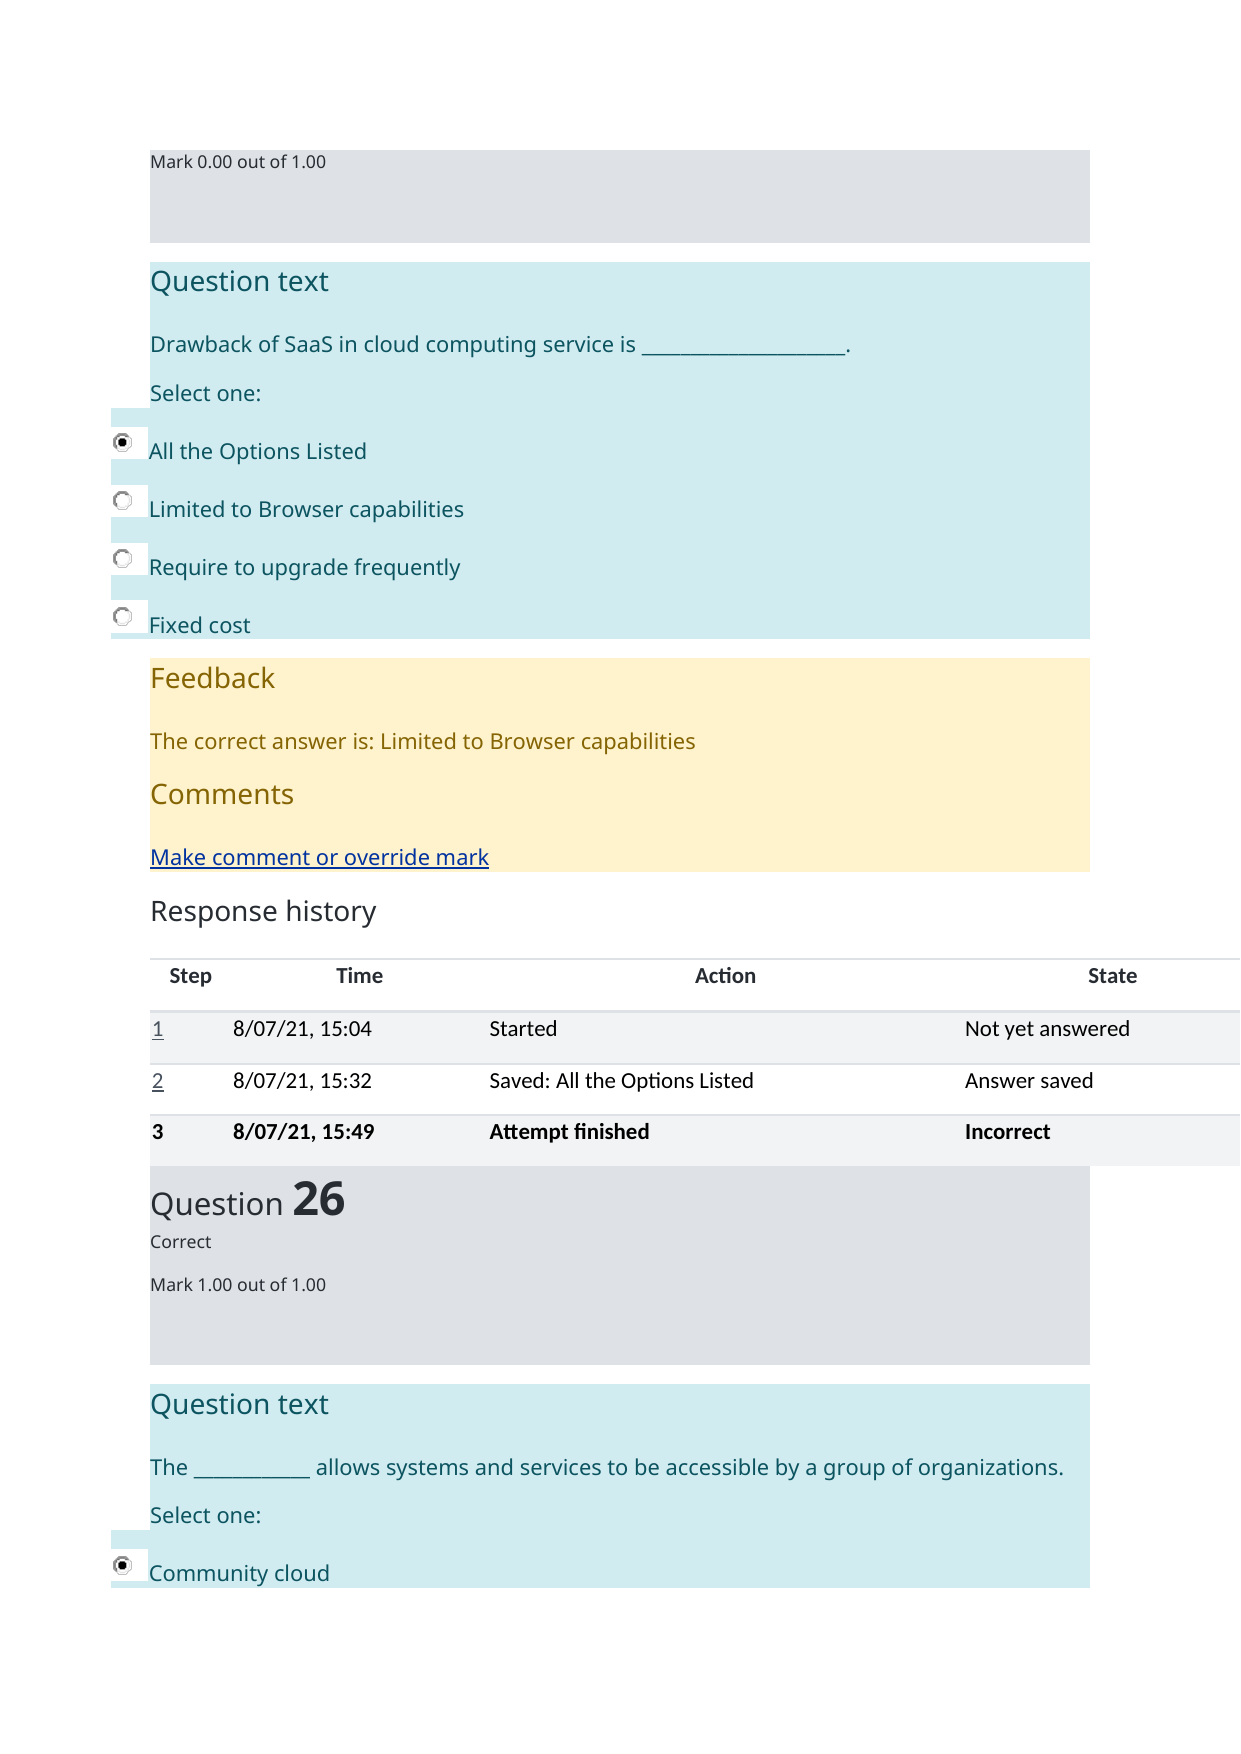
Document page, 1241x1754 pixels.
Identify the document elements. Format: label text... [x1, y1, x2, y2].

table_header State [963, 960, 1240, 1010]
subtitle Question text [150, 262, 1090, 300]
subtitle Question 26 [150, 1166, 1090, 1229]
table_cell Incorrect [963, 1116, 1240, 1166]
text Community cloud [111, 1549, 1090, 1588]
text Make comment or override mark [150, 842, 1090, 872]
text Correct [150, 1229, 1090, 1254]
text Require to upgrade frequently [111, 542, 1090, 581]
table_cell Not yet answered [963, 1013, 1240, 1063]
text Fixed cost [111, 600, 1090, 639]
table_cell 8/07/21, 15:32 [231, 1065, 488, 1114]
subtitle Comments [150, 774, 1090, 813]
text Mark 1.00 out of 1.00 [150, 1272, 1090, 1296]
table_cell 8/07/21, 15:04 [231, 1013, 488, 1063]
subtitle Feedback [150, 658, 1090, 697]
text The correct answer is: Limited to Browser capabilities [150, 726, 1090, 756]
table_cell 8/07/21, 15:49 [231, 1116, 488, 1166]
table_cell 2 [150, 1065, 231, 1114]
table_cell Started [488, 1013, 963, 1063]
table_header Time [231, 960, 488, 1010]
table_header Action [488, 960, 963, 1010]
text All the Options Listed [111, 427, 1090, 466]
text The ____________ allows systems and services to be accessible by a group of organizations. [150, 1451, 1090, 1481]
table_cell 3 [150, 1116, 231, 1166]
table_header Step [150, 960, 231, 1010]
text Drawback of SaaS in cloud computing service is _____________________. [150, 329, 1090, 359]
table_cell Attempt finished [488, 1116, 963, 1166]
subtitle Response history [150, 891, 1090, 929]
text Select one: [150, 378, 1090, 408]
text Select one: [150, 1500, 1090, 1530]
table_cell 1 [150, 1013, 231, 1063]
table_cell Answer saved [963, 1065, 1240, 1114]
text Limited to Browser capabilities [111, 484, 1090, 523]
text Mark 0.00 out of 1.00 [150, 150, 1090, 174]
subtitle Question text [150, 1384, 1090, 1422]
table_cell Saved: All the Options Listed [488, 1065, 963, 1114]
